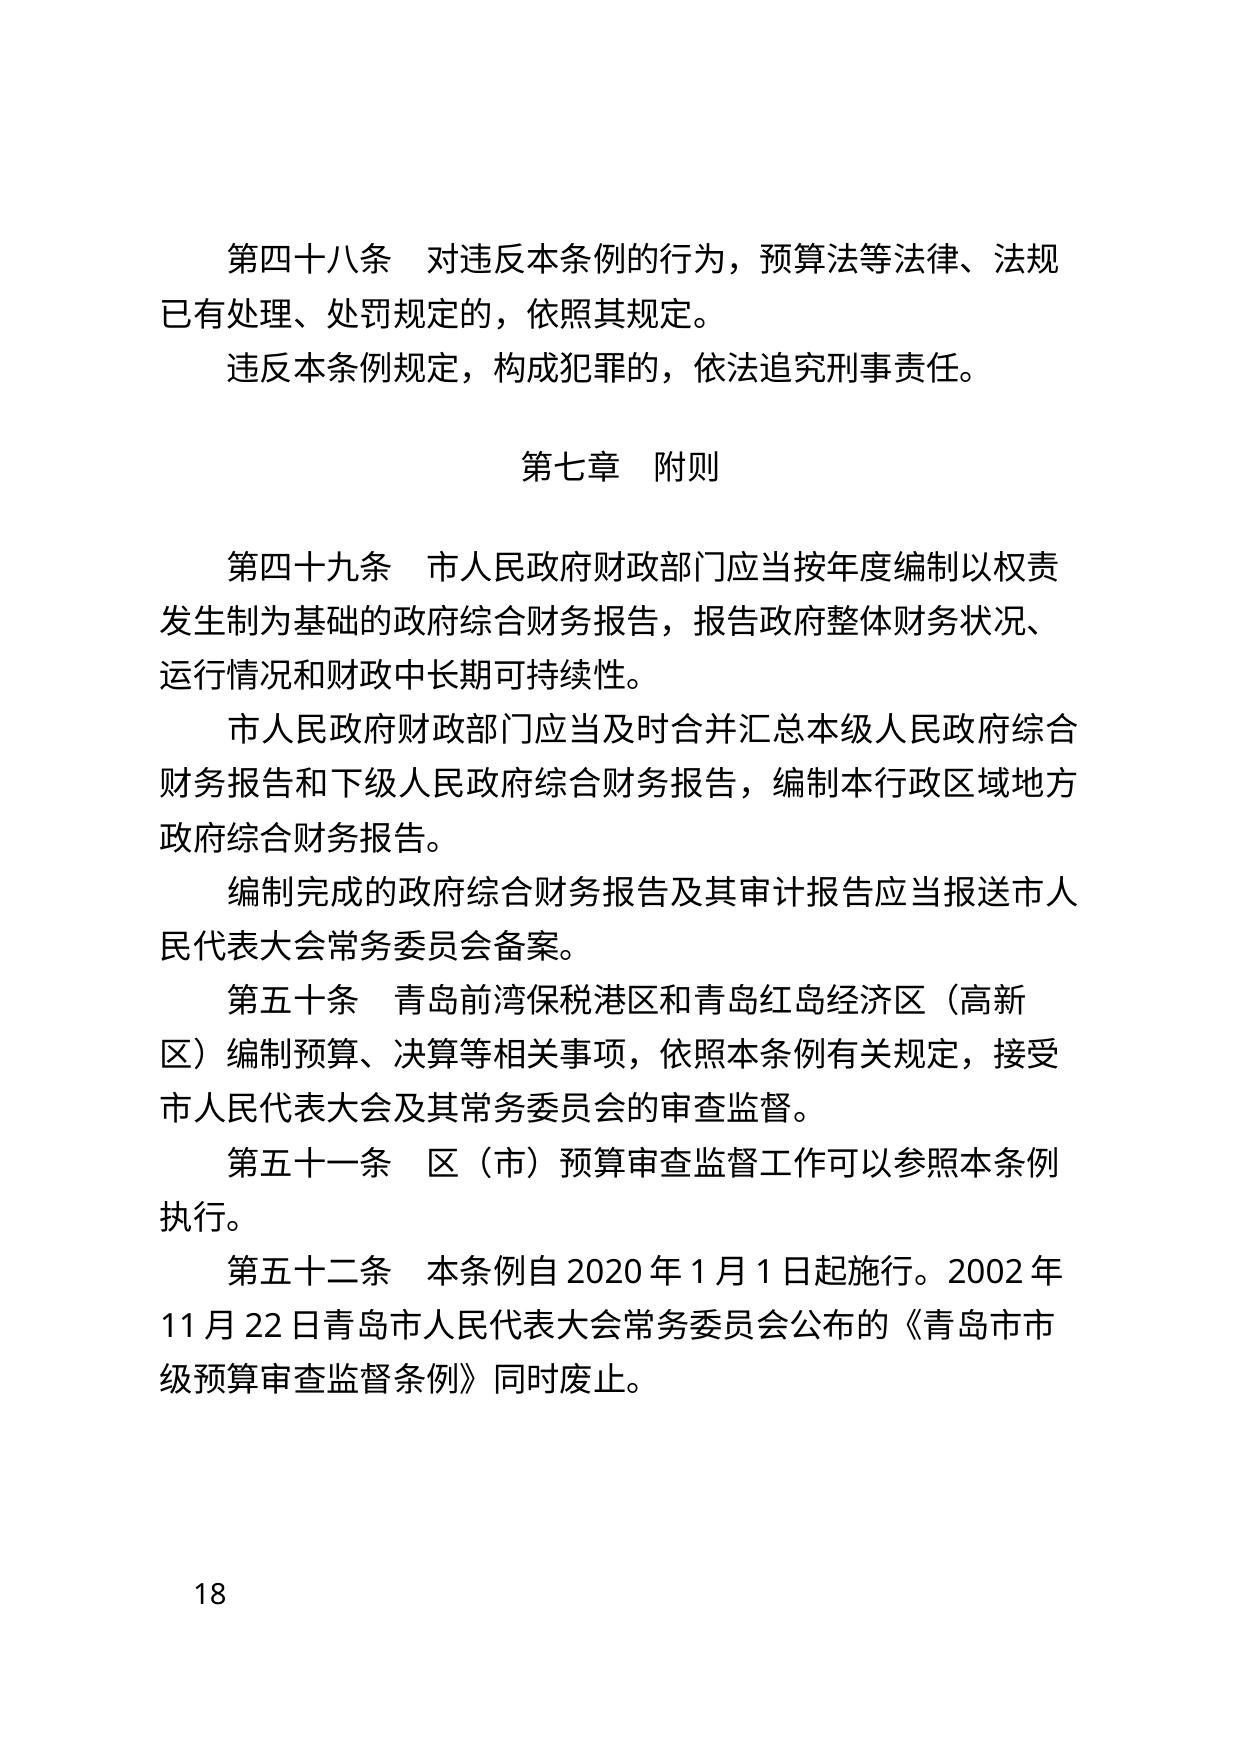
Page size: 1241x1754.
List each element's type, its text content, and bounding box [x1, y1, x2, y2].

text 第五十一条 区（市）预算审查监督工作可以参照本条例执行。 [159, 1132, 1081, 1240]
text 第四十九条 市人民政府财政部门应当按年度编制以权责发生制为基础的政府综合财务报告，报告政府整体财务状况、运行情况和财政中长期可持续性。 [159, 536, 1081, 698]
text 第五十条 青岛前湾保税港区和青岛红岛经济区（高新区）编制预算、决算等相关事项，依照本条例有关规定，接受市人民代表大会及其常务委员会的审查监督。 [159, 969, 1081, 1132]
text 违反本条例规定，构成犯罪的，依法追究刑事责任。 [159, 337, 1081, 391]
text 编制完成的政府综合财务报告及其审计报告应当报送市人民代表大会常务委员会备案。 [159, 861, 1081, 969]
text 第四十八条 对违反本条例的行为，预算法等法律、法规已有处理、处罚规定的，依照其规定。 [159, 228, 1081, 337]
text 市人民政府财政部门应当及时合并汇总本级人民政府综合财务报告和下级人民政府综合财务报告，编制本行政区域地方政府综合财务报告。 [159, 698, 1081, 861]
text 第五十二条 本条例自2020年1月1日起施行。2002年11月22日青岛市人民代表大会常务委员会公布的《青岛市市级预算审查监督条例》同时废止。 [159, 1240, 1081, 1402]
text 第七章 附则 [159, 436, 1081, 490]
